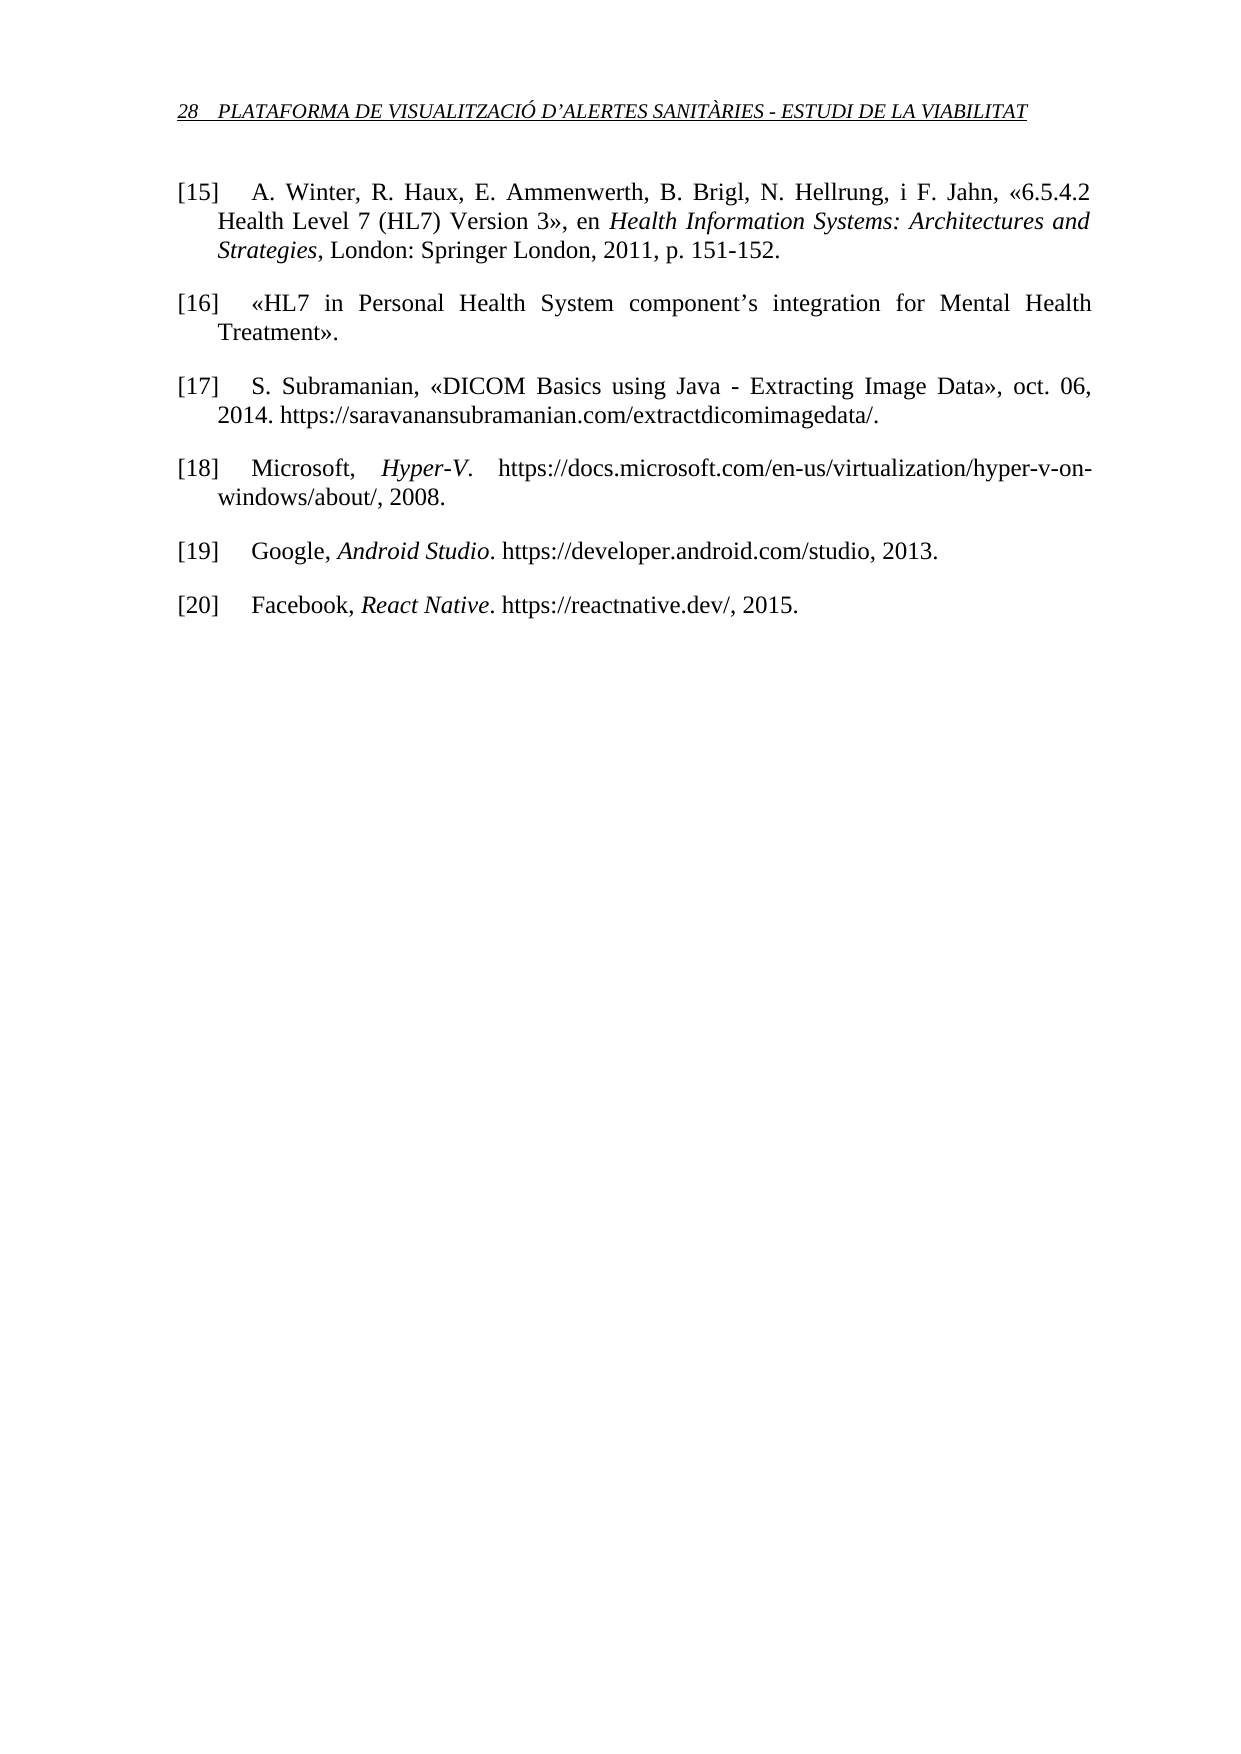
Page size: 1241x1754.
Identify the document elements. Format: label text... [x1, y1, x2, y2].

text [19] Google, Android Studio. https://developer.android.com/studio, 2013. [177, 536, 1092, 565]
text [20] Facebook, React Native. https://reactnative.dev/, 2015. [177, 590, 1092, 618]
text [16] «HL7 in Personal Health System component’s integration for Mental Health Treatment». [177, 288, 1092, 346]
text [15] A. Winter, R. Haux, E. Ammenwerth, B. Brigl, N. Hellrung, i F. Jahn, «6.5.4.2 Health Level 7 (HL7) Version 3», en Health Information Systems: Architectures and Strategies, London: Springer London, 2011, p. 151-152. [177, 177, 1092, 263]
text [17] S. Subramanian, «DICOM Basics using Java - Extracting Image Data», oct. 06, 2014. https://saravanansubramanian.com/extractdicomimagedata/. [177, 371, 1092, 428]
text [18] Microsoft, Hyper-V. https://docs.microsoft.com/en-us/virtualization/hyper-v-on-windows/about/, 2008. [177, 453, 1092, 511]
